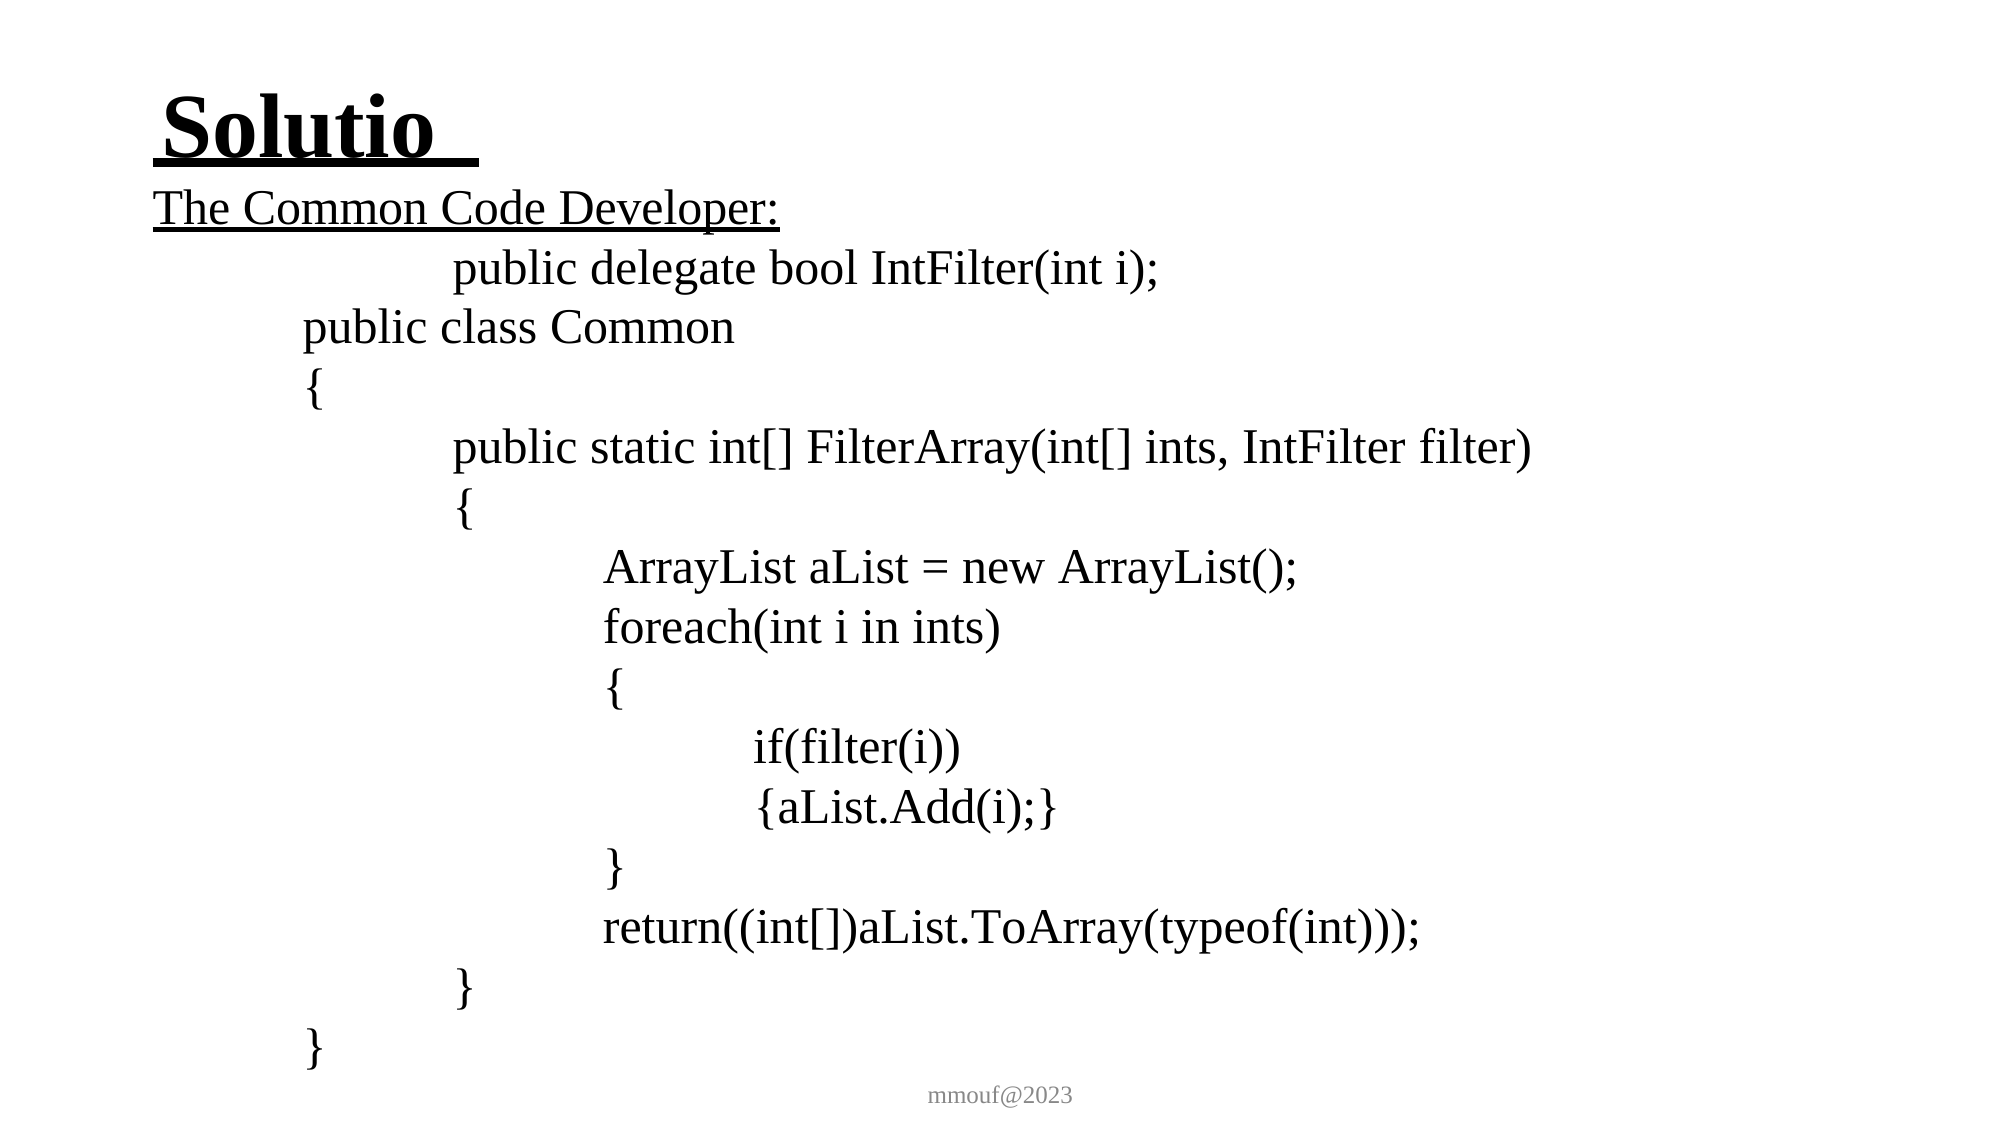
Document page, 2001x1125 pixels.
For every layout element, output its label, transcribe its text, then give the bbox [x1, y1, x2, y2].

text { [452, 477, 1710, 534]
text public delegate bool IntFilter(int i); public class Common [302, 237, 1215, 355]
text } [302, 1017, 1710, 1074]
text { [302, 357, 1710, 414]
text public static int[] FilterArray(int[] ints, IntFilter filter) [452, 417, 1710, 474]
text if(filter(i)) [137, 717, 1577, 774]
text The Common Code Developer: [152, 177, 1710, 235]
text } [603, 837, 1710, 894]
text } [452, 957, 1710, 1014]
text { [603, 657, 1710, 714]
text {aList.Add(i);} [751, 777, 1063, 834]
text return((int[])aList.ToArray(typeof(int))); [603, 897, 1710, 954]
text ArrayList aList = new ArrayList(); foreach(int i in ints) [603, 537, 1509, 654]
